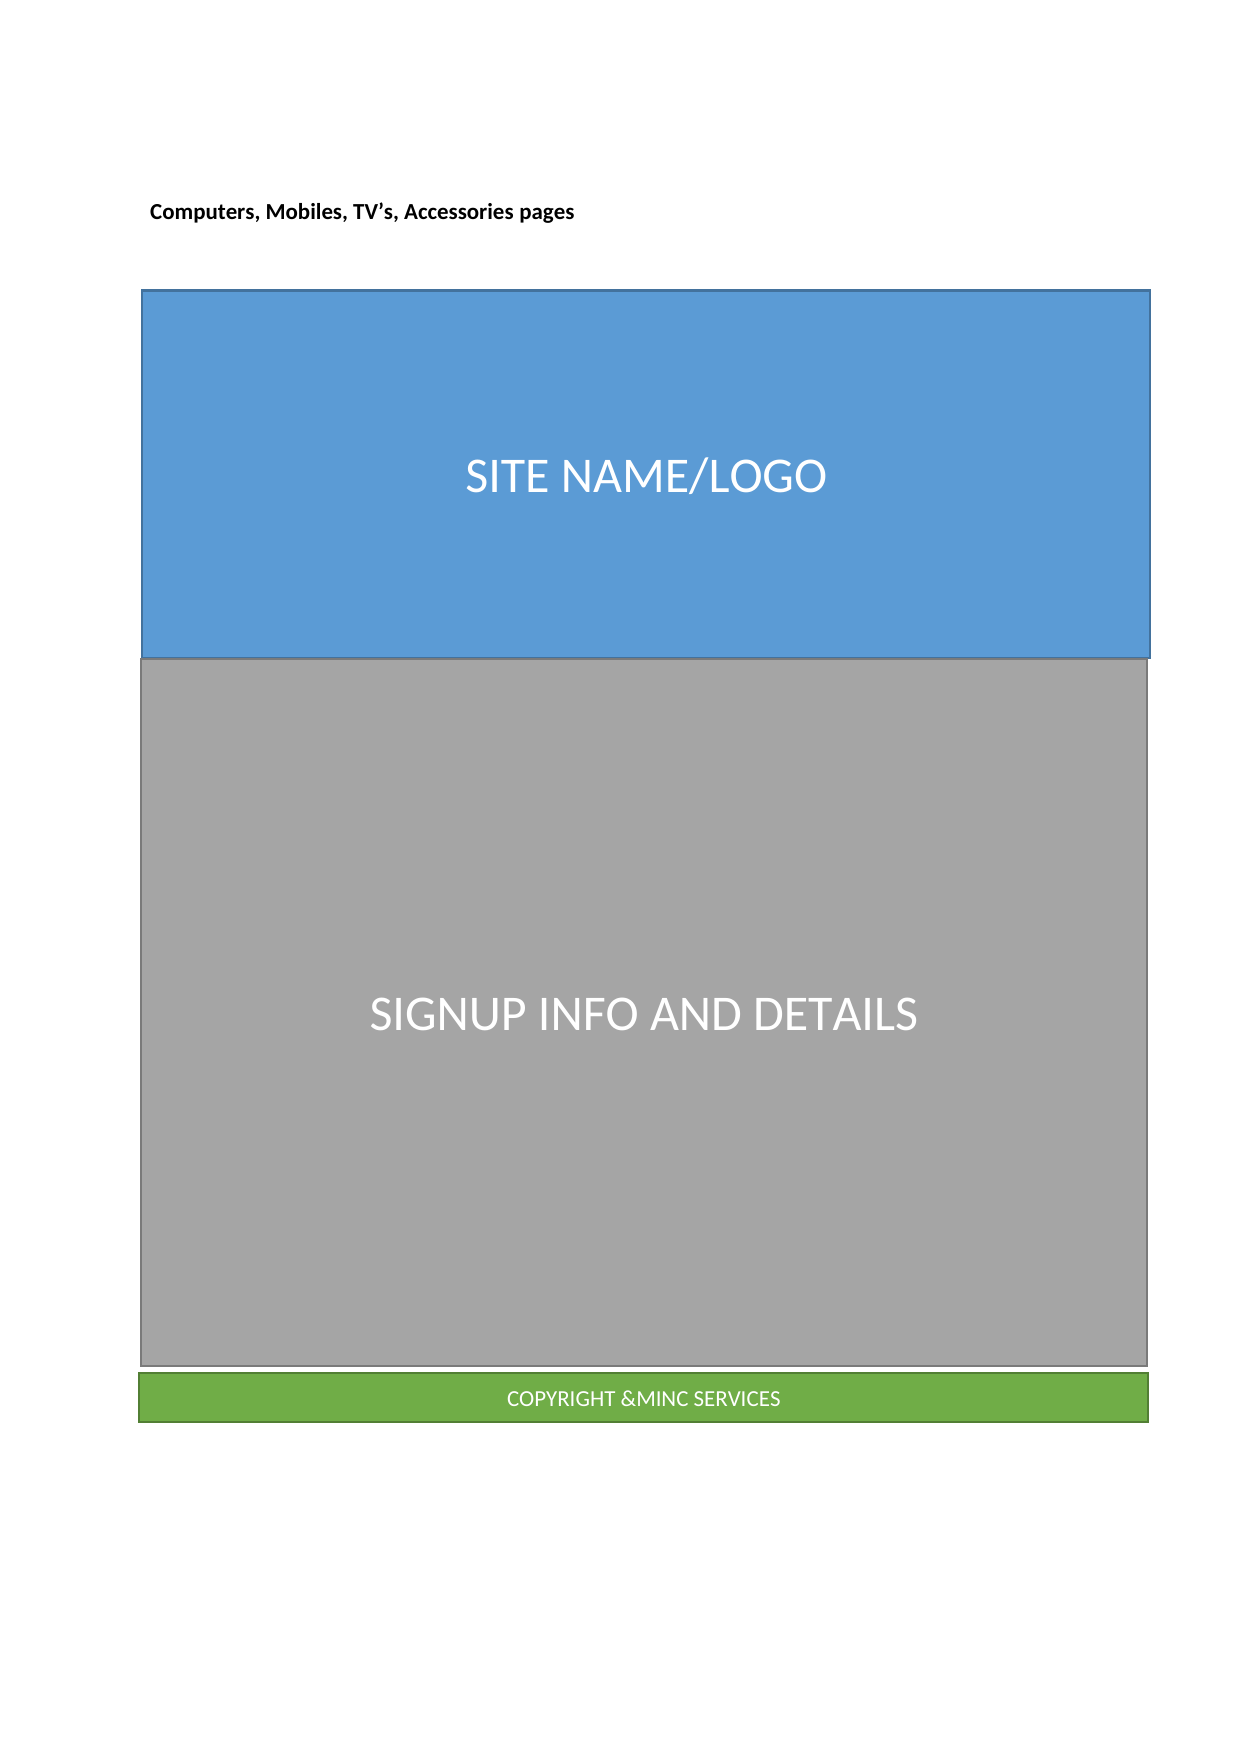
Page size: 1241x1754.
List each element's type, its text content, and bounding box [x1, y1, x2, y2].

text Computers, Mobiles, TV’s, Accessories pages [150, 197, 1090, 225]
